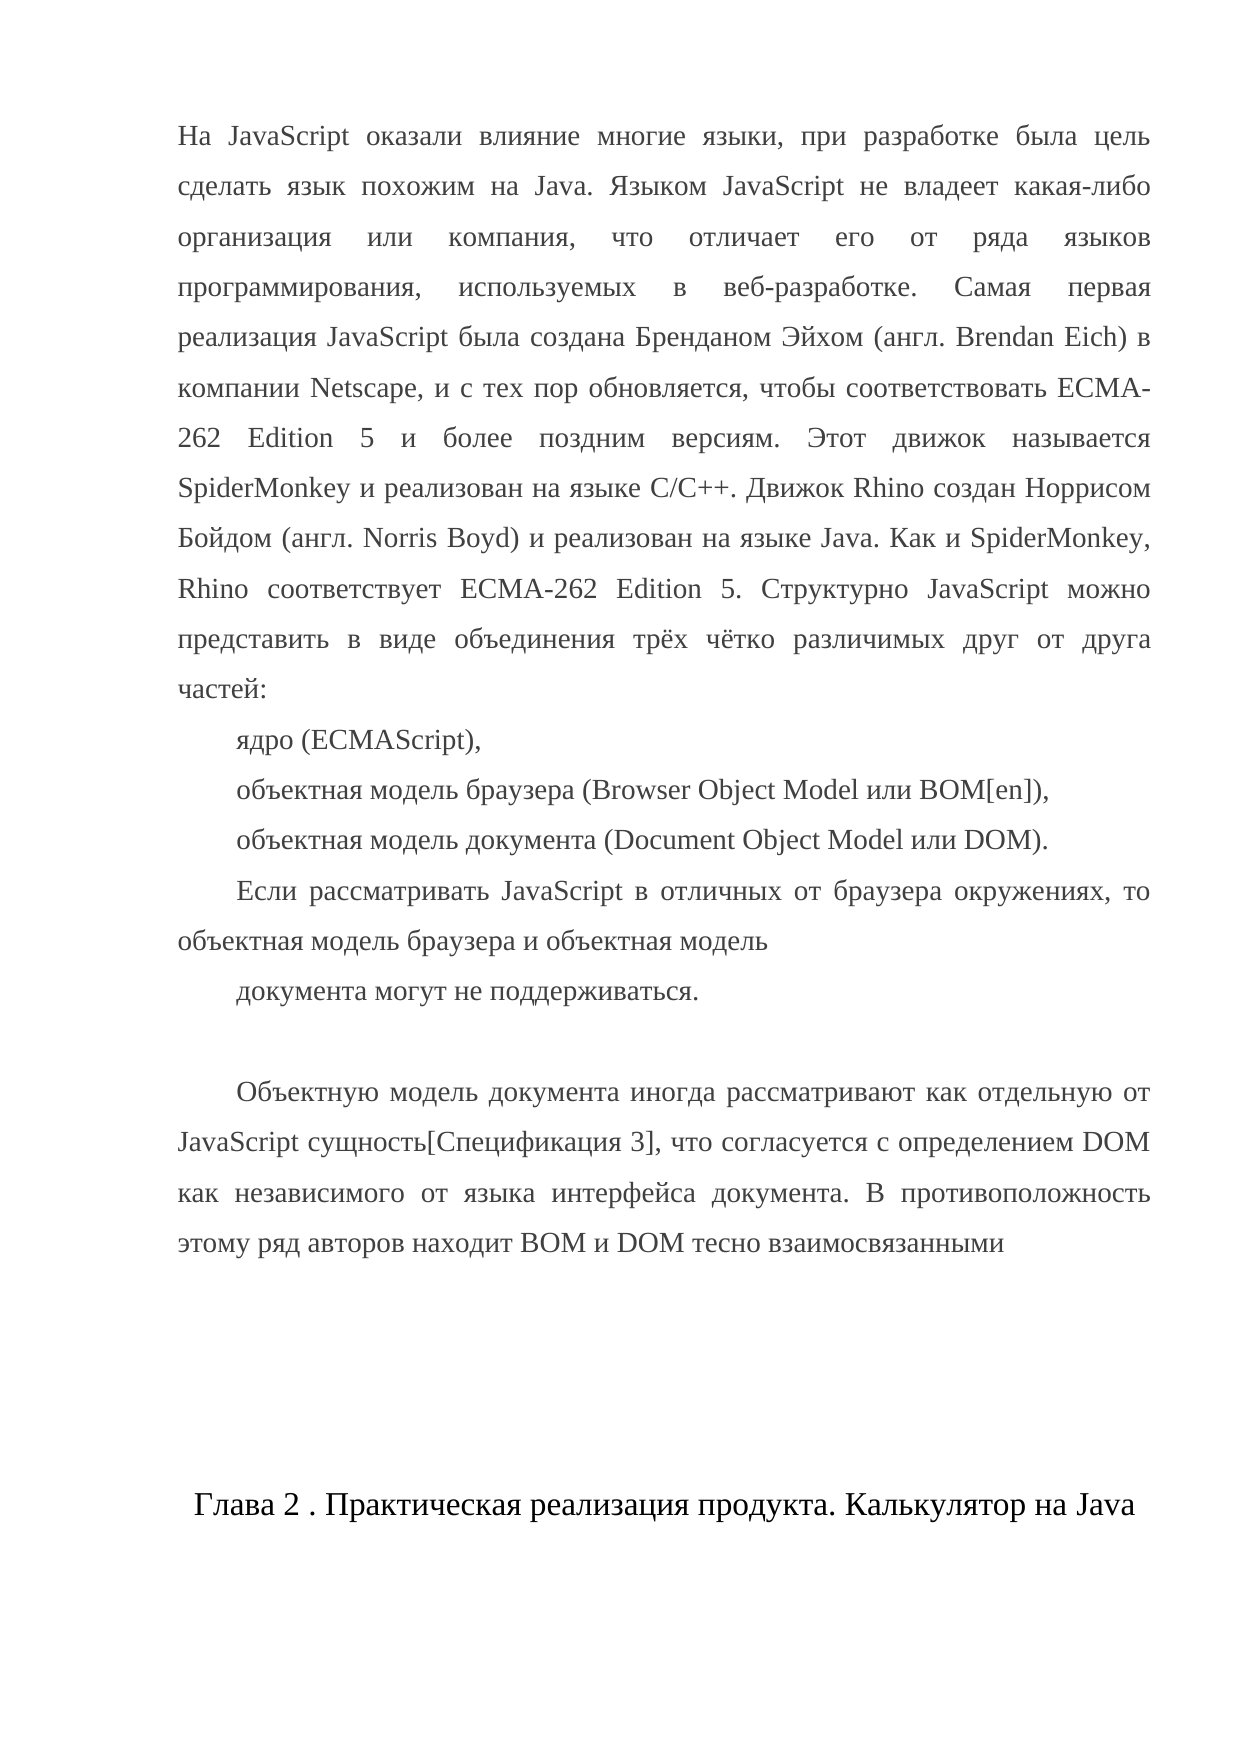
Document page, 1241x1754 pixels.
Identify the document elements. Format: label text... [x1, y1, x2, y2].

subtitle Глава 2 . Практическая реализация продукта. Калькулятор на Java [177, 1484, 1152, 1523]
text ядро (ECMAScript), [177, 722, 1152, 755]
text объектная модель документа (Document Object Model или DOM). [177, 822, 1152, 856]
text Если рассматривать JavaScript в отличных от браузера окружениях, то объектная модель браузера и объектная модель [177, 873, 1152, 957]
text объектная модель браузера (Browser Object Model или BOM[en]), [177, 772, 1152, 806]
text Объектную модель документа иногда рассматривают как отдельную от JavaScript сущность[Спецификация 3], что согласуется с определением DOM как независимого от языка интерфейса документа. В противоположность этому ряд авторов находит BOM и DOM тесно взаимосвязанными [177, 1074, 1152, 1258]
text документа могут не поддерживаться. [177, 973, 1152, 1007]
text На JavaScript оказали влияние многие языки, при разработке была цель сделать язык похожим на Java. Языком JavaScript не владеет какая-либо организация или компания, что отличает его от ряда языков программирования, используемых в веб-разработке. Самая первая реализация JavaScript была создана Бренданом Эйхом (англ. Brendan Eich) в компании Netscape, и с тех пор обновляется, чтобы соответствовать ECMA-262 Edition 5 и более поздним версиям. Этот движок называется SpiderMonkey и реализован на языке C/C++. Движок Rhino создан Норрисом Бойдом (англ. Norris Boyd) и реализован на языке Java. Как и SpiderMonkey, Rhino соответствует ECMA-262 Edition 5. Структурно JavaScript можно представить в виде объединения трёх чётко различимых друг от друга частей: [177, 118, 1152, 705]
